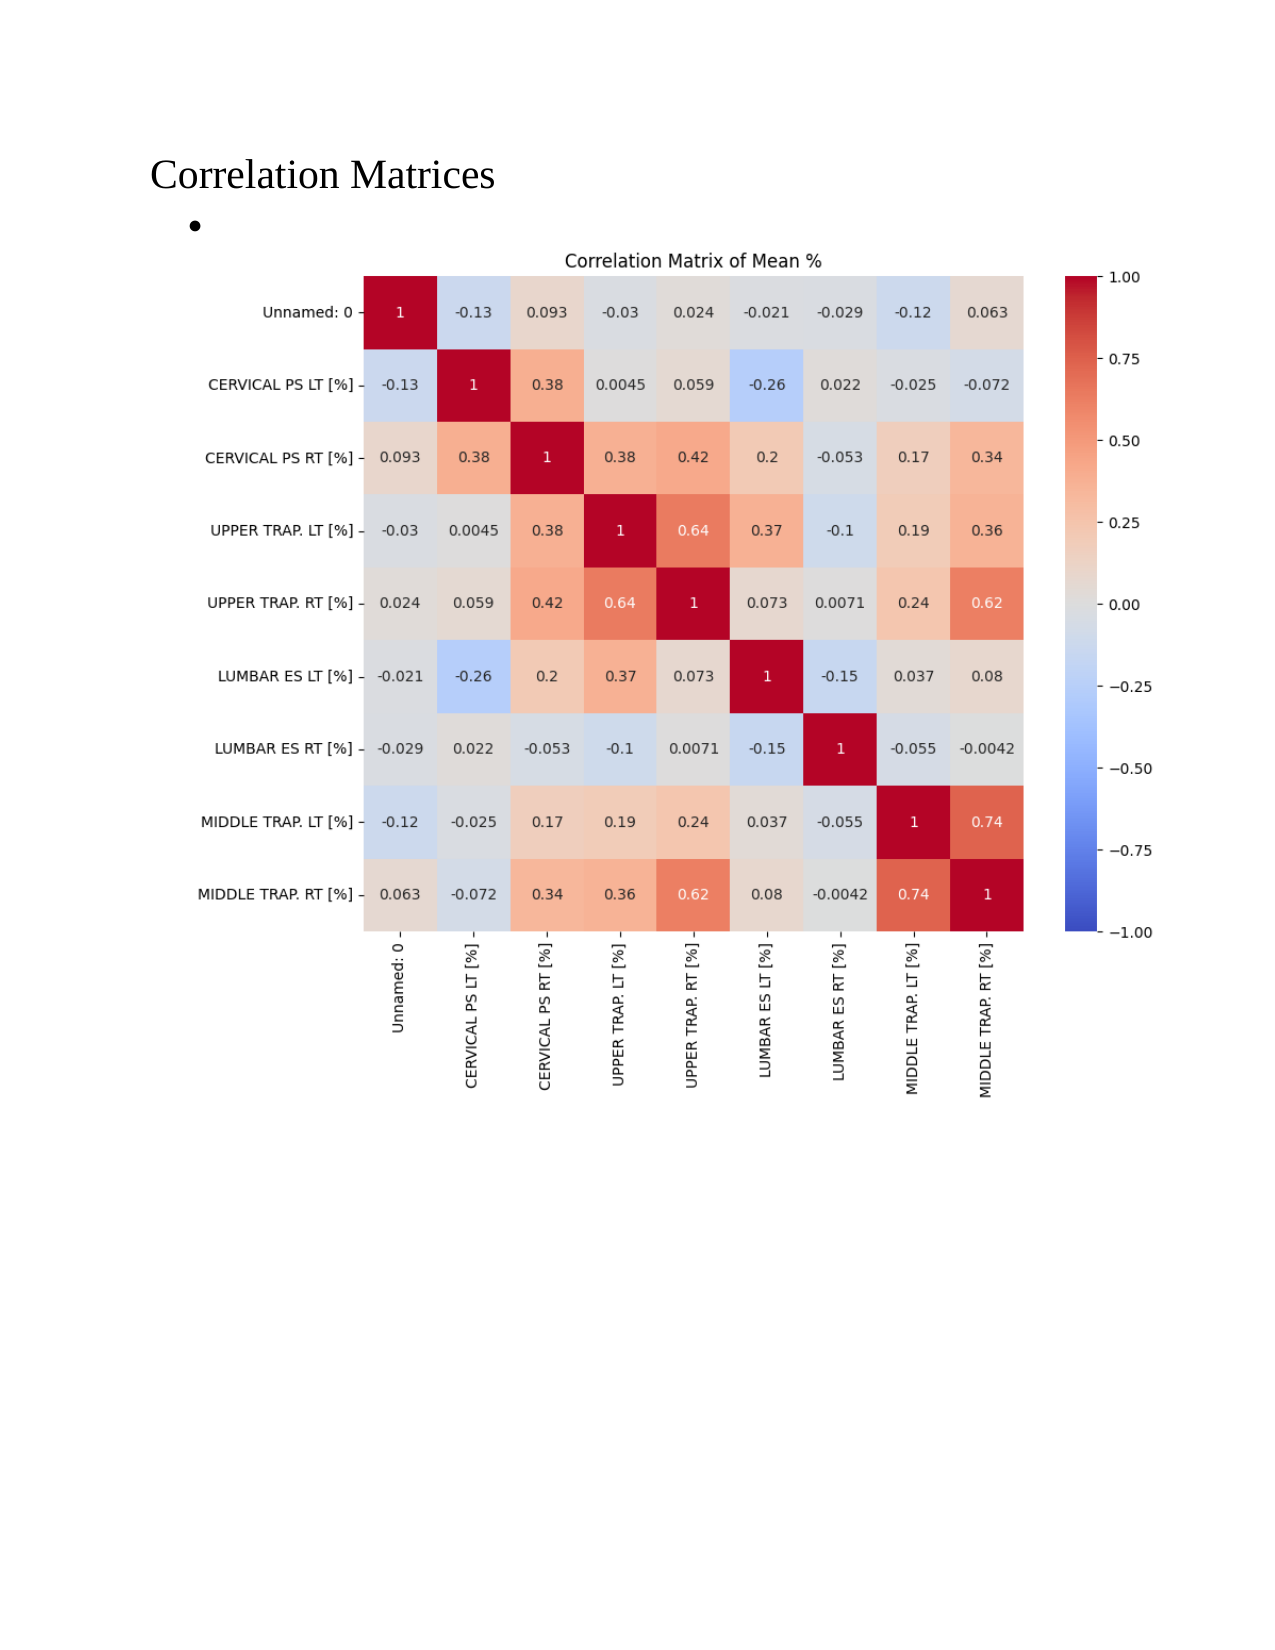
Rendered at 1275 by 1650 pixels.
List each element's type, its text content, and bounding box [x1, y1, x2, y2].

subtitle Correlation Matrices [150, 150, 1125, 198]
picture [187, 243, 1163, 1108]
